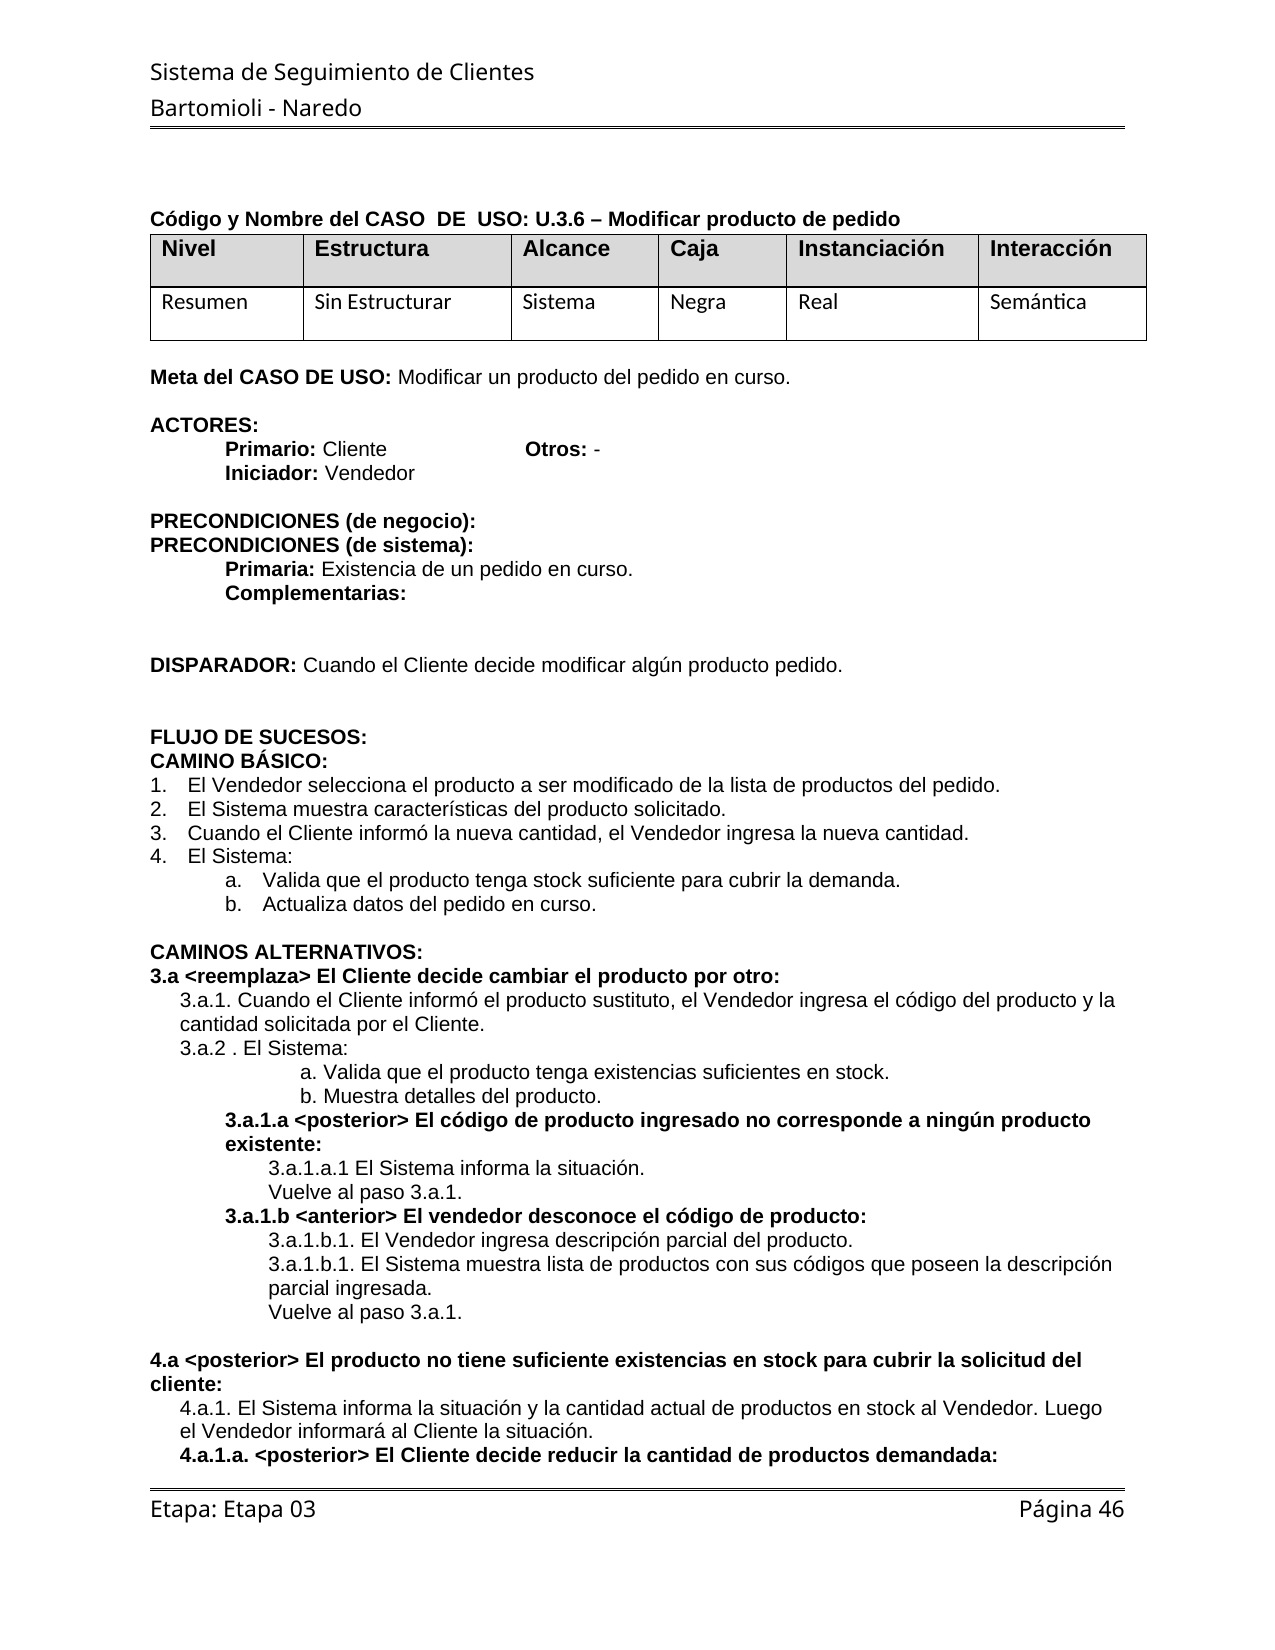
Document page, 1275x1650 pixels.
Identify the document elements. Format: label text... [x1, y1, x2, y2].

subtitle 3.a.1. Cuando el Cliente informó el producto sustituto, el Vendedor ingresa el código del producto y la cantidad solicitada por el Cliente. [179, 988, 1125, 1036]
subtitle Iniciador: Vendedor [150, 461, 1125, 485]
subtitle 4.a.1.a. <posterior> El Cliente decide reducir la cantidad de productos demandada: [150, 1443, 1125, 1467]
subtitle 3.a.1.a.1 El Sistema informa la situación. [150, 1156, 1125, 1180]
subtitle 3.a.2 . El Sistema: [179, 1036, 1125, 1060]
subtitle FLUJO DE SUCESOS: [150, 724, 1125, 748]
subtitle Primaria: Existencia de un pedido en curso. [150, 557, 1125, 581]
subtitle 3.a.1.b <anterior> El vendedor desconoce el código de producto: [150, 1204, 1125, 1228]
subtitle Valida que el producto tenga stock suficiente para cubrir la demanda. [225, 868, 1125, 892]
subtitle Primario: Cliente Otros: - [150, 437, 1125, 461]
subtitle 3.a.1.b.1. El Vendedor ingresa descripción parcial del producto. [150, 1228, 1125, 1252]
subtitle Vuelve al paso 3.a.1. [150, 1180, 1125, 1204]
subtitle DISPARADOR: Cuando el Cliente decide modificar algún producto pedido. [150, 653, 1125, 677]
subtitle CAMINOS ALTERNATIVOS: [150, 940, 1125, 964]
subtitle El Vendedor selecciona el producto a ser modificado de la lista de productos del pedido. [150, 772, 1125, 796]
subtitle b. Muestra detalles del producto. [179, 1084, 1125, 1108]
subtitle 3.a.1.b.1. El Sistema muestra lista de productos con sus códigos que poseen la descripción parcial ingresada. [268, 1252, 1125, 1299]
subtitle El Sistema muestra características del producto solicitado. [150, 796, 1125, 820]
subtitle Complementarias: [150, 581, 1125, 605]
subtitle 4.a.1. El Sistema informa la situación y la cantidad actual de productos en stock al Vendedor. Luego el Vendedor informará al Cliente la situación. [179, 1395, 1125, 1443]
table_header Estructura [304, 235, 511, 286]
subtitle ACTORES: [150, 413, 1125, 437]
subtitle 4.a <posterior> El producto no tiene suficiente existencias en stock para cubrir la solicitud del cliente: [150, 1347, 1125, 1395]
table_header Nivel [151, 235, 303, 286]
subtitle 3.a.1.a <posterior> El código de producto ingresado no corresponde a ningún producto existente: [225, 1108, 1125, 1156]
subtitle Meta del CASO DE USO: Modificar un producto del pedido en curso. [150, 365, 1125, 389]
subtitle Actualiza datos del pedido en curso. [225, 892, 1125, 916]
table_header Instanciación [787, 235, 978, 286]
subtitle Código y Nombre del CASO DE USO: U.3.6 – Modificar producto de pedido [150, 207, 1125, 231]
subtitle CAMINO BÁSICO: [150, 748, 1125, 772]
table_header Caja [659, 235, 786, 286]
subtitle PRECONDICIONES (de negocio): [150, 509, 1125, 533]
subtitle 3.a <reemplaza> El Cliente decide cambiar el producto por otro: [150, 964, 1125, 988]
subtitle Vuelve al paso 3.a.1. [268, 1299, 1125, 1323]
table_header Interacción [979, 235, 1146, 286]
table_header Alcance [512, 235, 658, 286]
subtitle PRECONDICIONES (de sistema): [150, 533, 1125, 557]
subtitle a. Valida que el producto tenga existencias suficientes en stock. [179, 1060, 1125, 1084]
subtitle Cuando el Cliente informó la nueva cantidad, el Vendedor ingresa la nueva cantidad. [150, 820, 1125, 844]
subtitle El Sistema: [150, 844, 1125, 868]
